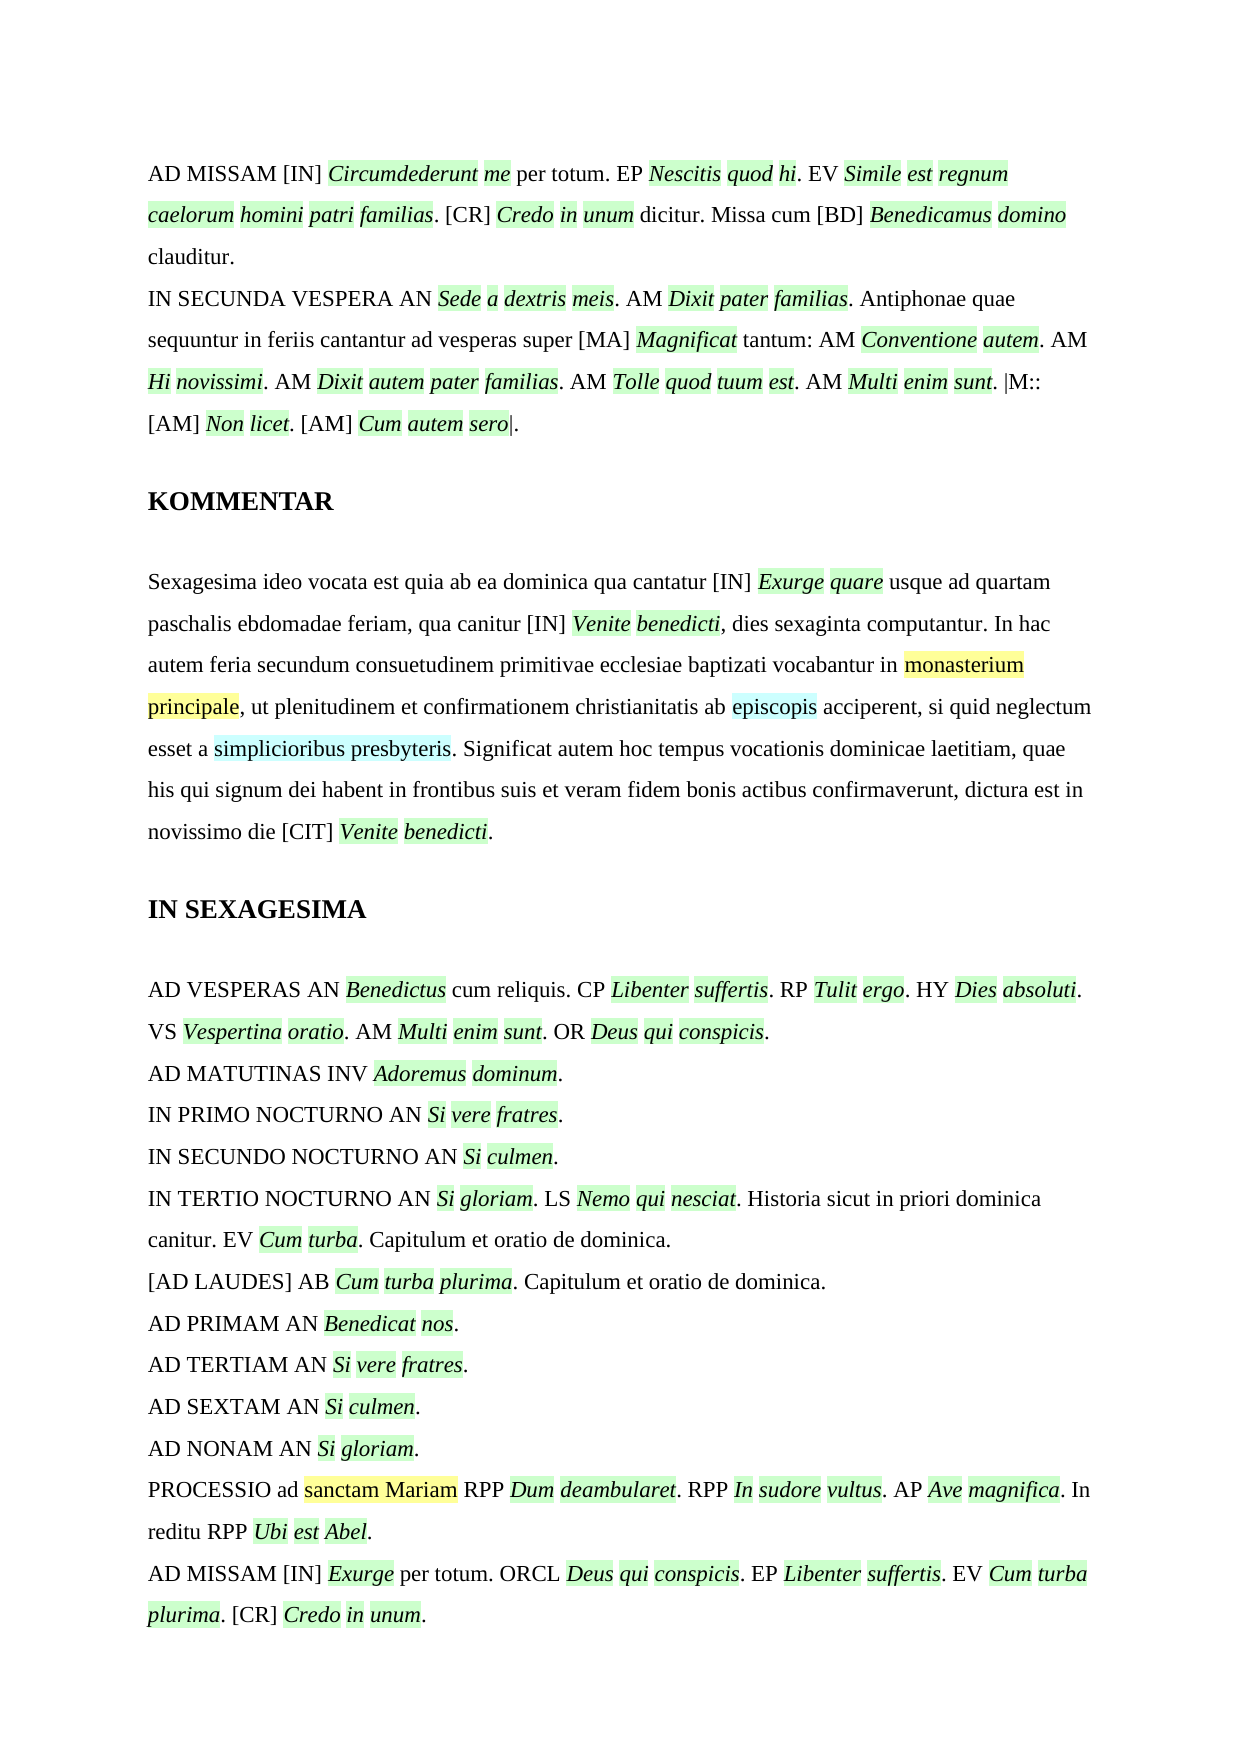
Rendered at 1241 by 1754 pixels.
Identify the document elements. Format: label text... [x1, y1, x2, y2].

text AD MISSAM [IN] Exurge per totum. ORCL Deus qui conspicis. EP Libenter suffertis. EV Cum turba plurima. [CR] Credo in unum. [148, 1548, 1093, 1631]
text IN TERTIO NOCTURNO AN Si gloriam. LS Nemo qui nesciat. Historia sicut in priori dominica canitur. EV Cum turba. Capitulum et oratio de dominica. [148, 1173, 1093, 1256]
text IN SECUNDA VESPERA AN Sede a dextris meis. AM Dixit pater familias. Antiphonae quae sequuntur in feriis cantantur ad vesperas super [MA] Magnificat tantum: AM Conventione autem. AM Hi novissimi. AM Dixit autem pater familias. AM Tolle quod tuum est. AM Multi enim sunt. |M:: [AM] Non licet. [AM] Cum autem sero|. [148, 273, 1093, 439]
subtitle IN SEXAGESIMA [148, 885, 1093, 927]
text IN PRIMO NOCTURNO AN Si vere fratres. [148, 1089, 1093, 1131]
text IN SECUNDO NOCTURNO AN Si culmen. [148, 1131, 1093, 1173]
text AD VESPERAS AN Benedictus cum reliquis. CP Libenter suffertis. RP Tulit ergo. HY Dies absoluti. VS Vespertina oratio. AM Multi enim sunt. OR Deus qui conspicis. [148, 964, 1093, 1048]
text AD NONAM AN Si gloriam. [148, 1423, 1093, 1464]
text PROCESSIO ad sanctam Mariam RPP Dum deambularet. RPP In sudore vultus. AP Ave magnifica. In reditu RPP Ubi est Abel. [148, 1464, 1093, 1548]
text Sexagesima ideo vocata est quia ab ea dominica qua cantatur [IN] Exurge quare usque ad quartam paschalis ebdomadae feriam, qua canitur [IN] Venite benedicti, dies sexaginta computantur. In hac autem feria secundum consuetudinem primitivae ecclesiae baptizati vocabantur in monasterium principale, ut plenitudinem et confirmationem christianitatis ab episcopis acciperent, si quid neglectum esset a simplicioribus presbyteris. Significat autem hoc tempus vocationis dominicae laetitiam, quae his qui signum dei habent in frontibus suis et veram fidem bonis actibus confirmaverunt, dictura est in novissimo die [CIT] Venite benedicti. [148, 556, 1093, 848]
subtitle KOMMENTAR [148, 477, 1093, 518]
text AD SEXTAM AN Si culmen. [148, 1381, 1093, 1423]
text AD TERTIAM AN Si vere fratres. [148, 1339, 1093, 1381]
text AD MATUTINAS INV Adoremus dominum. [148, 1048, 1093, 1089]
text AD PRIMAM AN Benedicat nos. [148, 1298, 1093, 1339]
text [AD LAUDES] AB Cum turba plurima. Capitulum et oratio de dominica. [148, 1256, 1093, 1298]
text AD MISSAM [IN] Circumdederunt me per totum. EP Nescitis quod hi. EV Simile est regnum caelorum homini patri familias. [CR] Credo in unum dicitur. Missa cum [BD] Benedicamus domino clauditur. [148, 148, 1093, 273]
